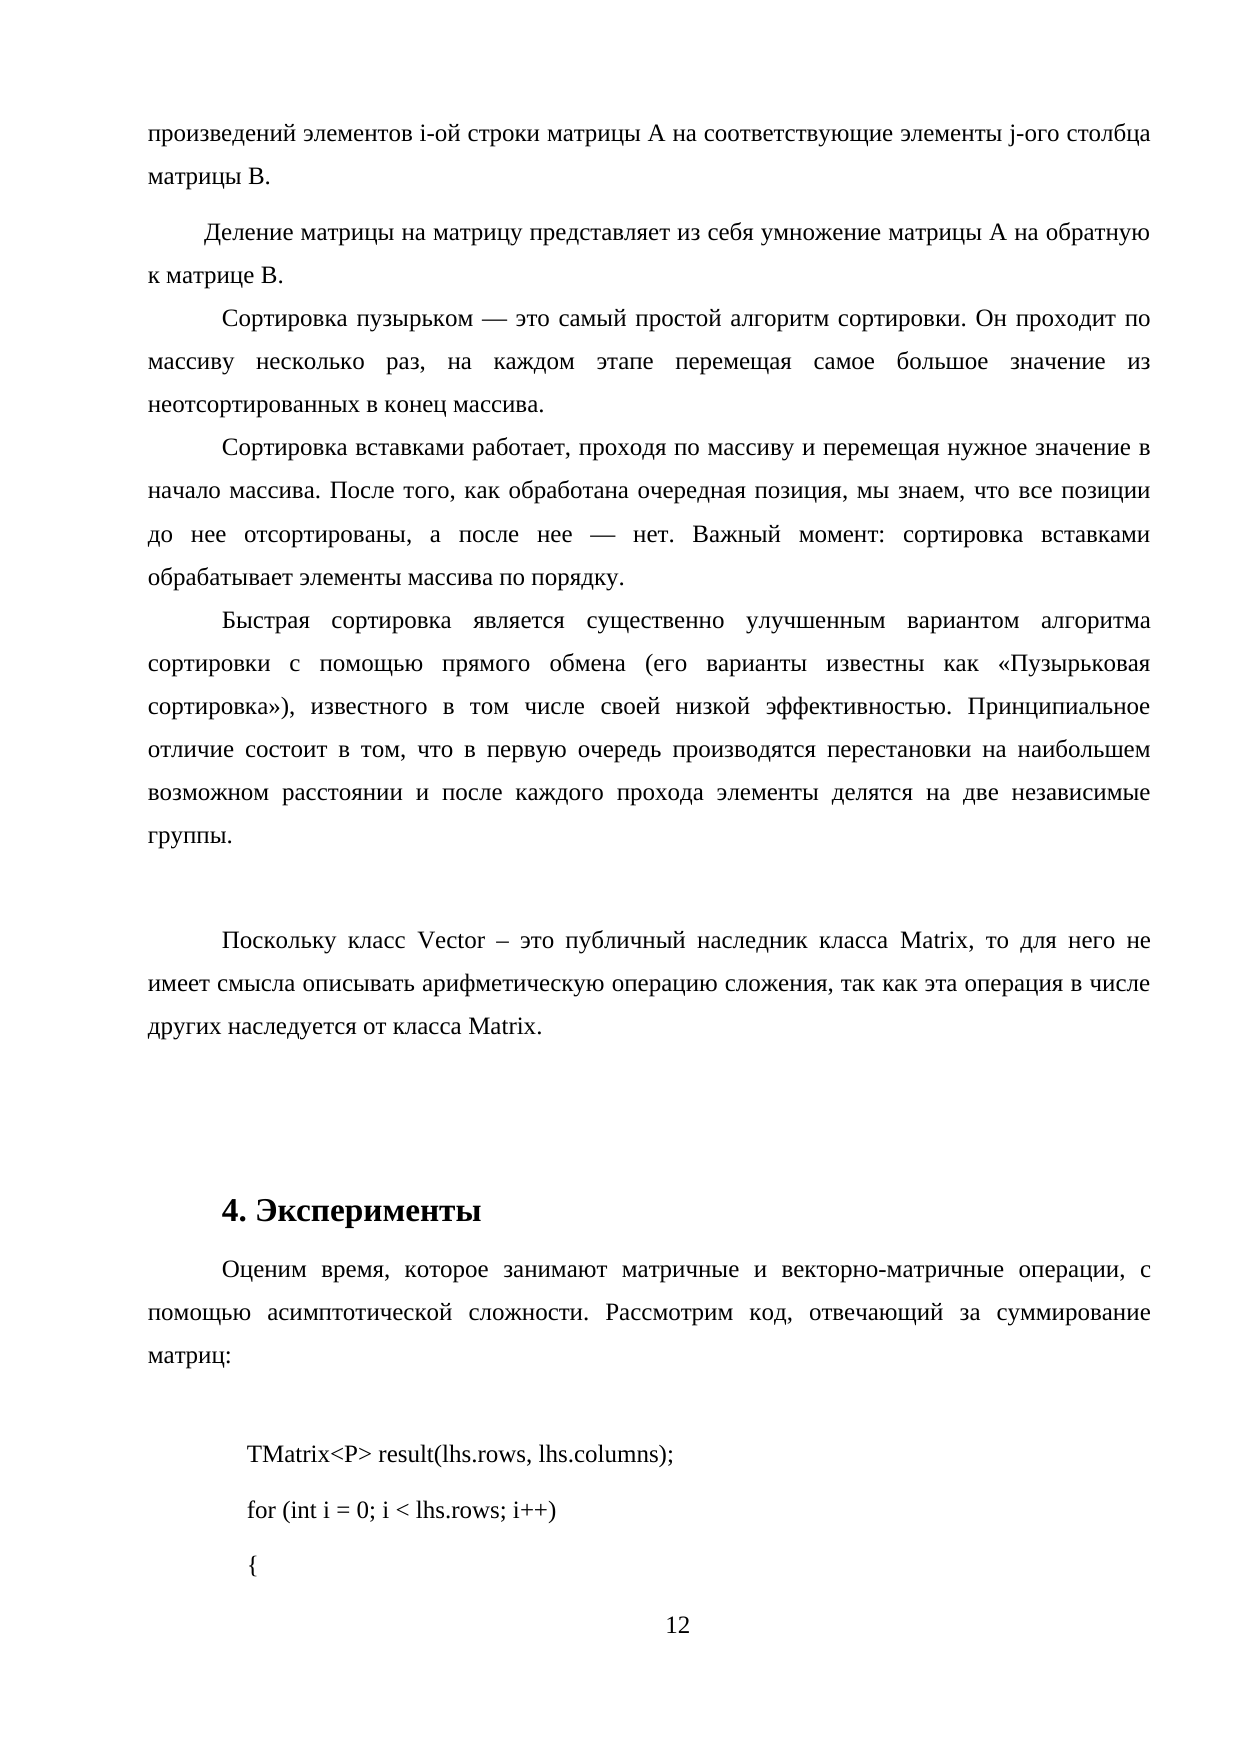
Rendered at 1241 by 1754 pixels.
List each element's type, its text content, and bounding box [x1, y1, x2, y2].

text Деление матрицы на матрицу представляет из себя умножение матрицы А на обратную к матрице B. [148, 217, 1152, 289]
text Быстрая сортировка является существенно улучшенным вариантом алгоритма сортировки с помощью прямого обмена (его варианты известны как «Пузырьковая сортировка»), известного в том числе своей низкой эффективностью. Принципиальное отличие состоит в том, что в первую очередь производятся перестановки на наибольшем возможном расстоянии и после каждого прохода элементы делятся на две независимые группы. [148, 605, 1152, 849]
text TMatrix<P> result(lhs.rows, lhs.columns); [148, 1439, 1152, 1468]
list Оценим время, которое занимают матричные и векторно-матричные операции, с помощью асимптотической сложности. Рассмотрим код, отвечающий за суммирование матриц: [148, 1254, 1152, 1369]
text for (int i = 0; i < lhs.rows; i++) [148, 1495, 1152, 1523]
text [148, 118, 1152, 190]
text Сортировка вставками работает, проходя по массиву и перемещая нужное значение в начало массива. После того, как обработана очередная позиция, мы знаем, что все позиции до нее отсортированы, а после нее — нет. Важный момент: сортировка вставками обрабатывает элементы массива по порядку. [148, 432, 1152, 591]
text Поскольку класс Vector – это публичный наследник класса Matrix, то для него не имеет смысла описывать арифметическую операцию сложения, так как эта операция в числе других наследуется от класса Matrix. [148, 925, 1152, 1040]
subtitle 4. Эксперименты [148, 1190, 1152, 1229]
text Сортировка пузырьком — это самый простой алгоритм сортировки. Он проходит по массиву несколько раз, на каждом этапе перемещая самое большое значение из неотсортированных в конец массива. [148, 303, 1152, 418]
text { [148, 1550, 1152, 1579]
